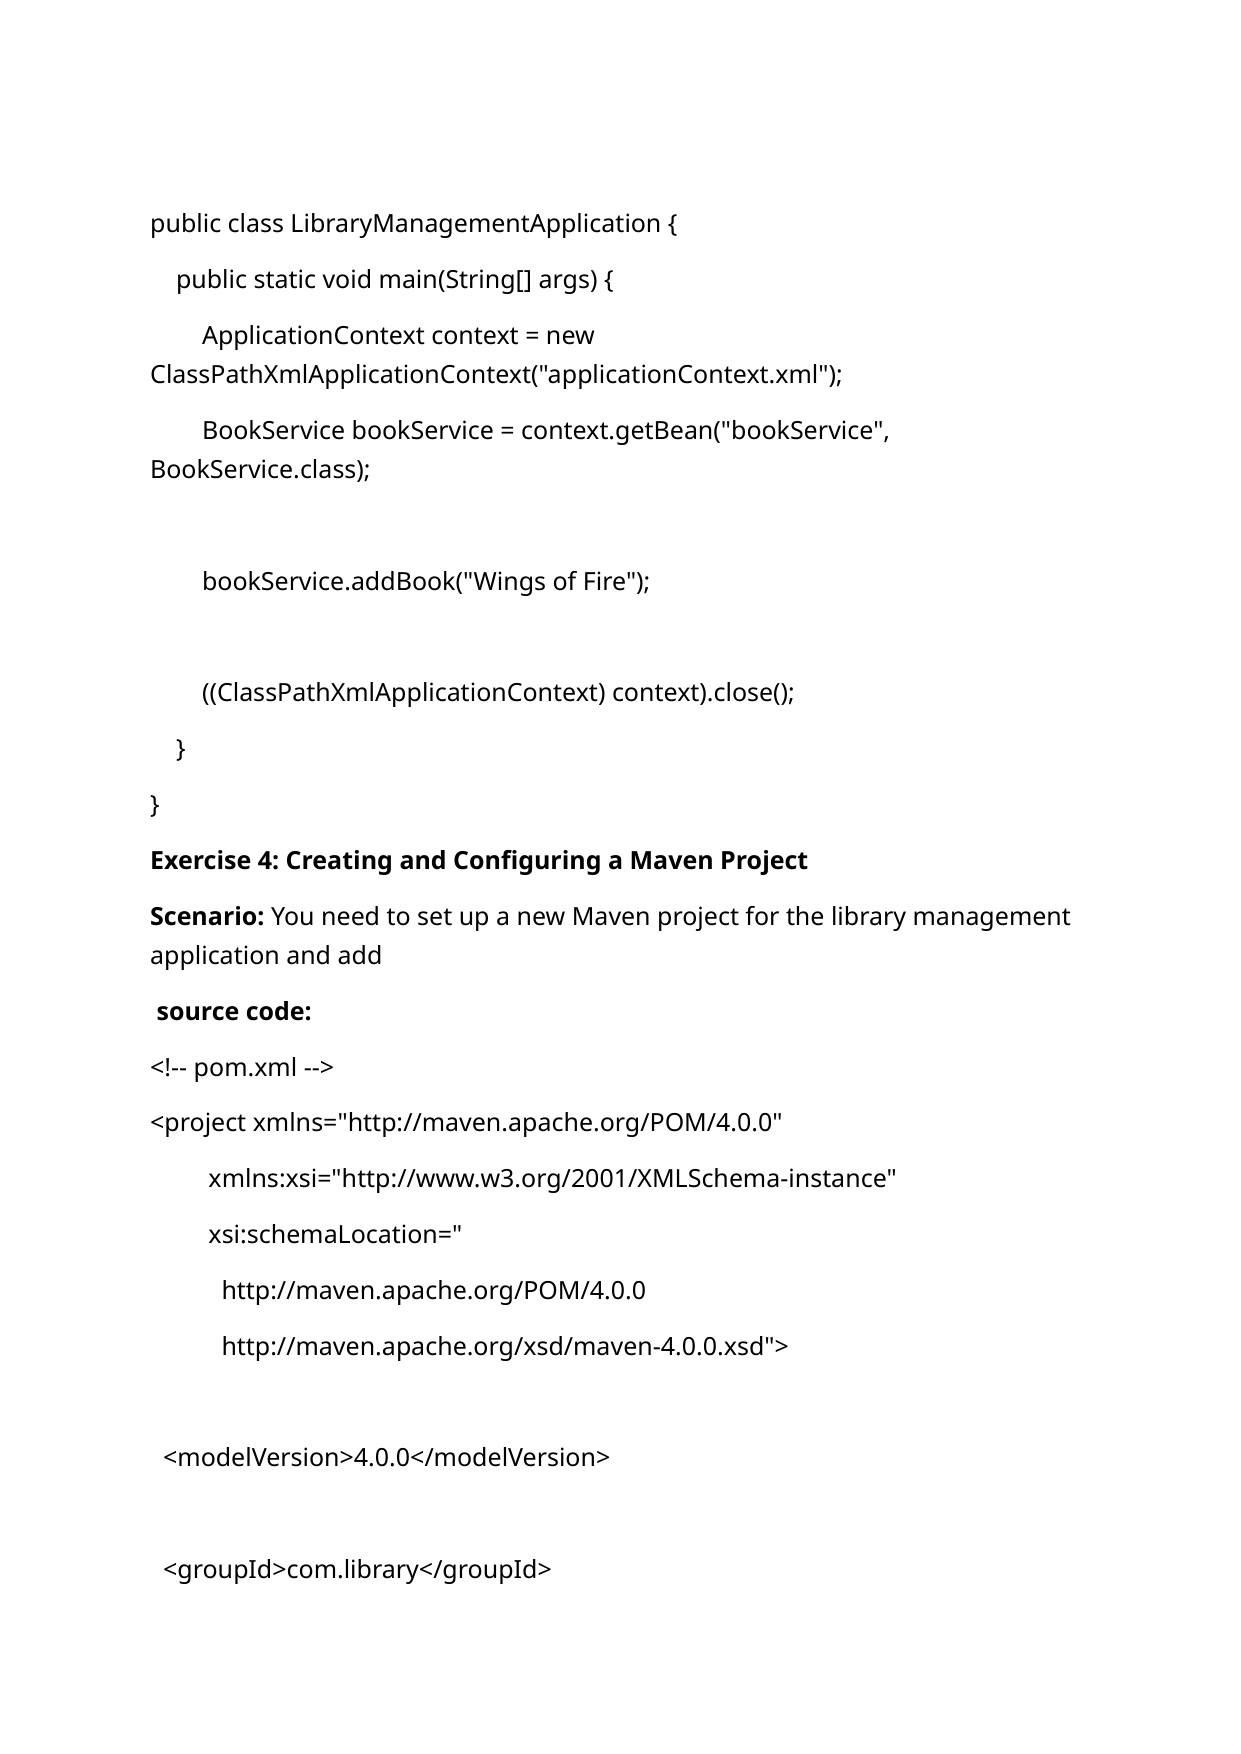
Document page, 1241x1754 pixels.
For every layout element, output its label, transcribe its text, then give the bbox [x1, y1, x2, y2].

text <project xmlns="http://maven.apache.org/POM/4.0.0" [150, 1105, 1090, 1139]
text } [150, 731, 1090, 765]
text http://maven.apache.org/POM/4.0.0 [150, 1272, 1090, 1307]
text ApplicationContext context = new ClassPathXmlApplicationContext("applicationContext.xml"); [150, 317, 1090, 391]
text <!-- pom.xml --> [150, 1049, 1090, 1083]
text xsi:schemaLocation=" [150, 1217, 1090, 1251]
text <modelVersion>4.0.0</modelVersion> [150, 1440, 1090, 1474]
text <groupId>com.library</groupId> [150, 1552, 1090, 1586]
text public class LibraryManagementApplication { [150, 206, 1090, 240]
text http://maven.apache.org/xsd/maven-4.0.0.xsd"> [150, 1328, 1090, 1362]
text ((ClassPathXmlApplicationContext) context).close(); [150, 675, 1090, 709]
text BookService bookService = context.getBean("bookService", BookService.class); [150, 412, 1090, 486]
text bookService.addBook("Wings of Fire"); [150, 563, 1090, 597]
text source code: [150, 993, 1090, 1027]
text public static void main(String[] args) { [150, 262, 1090, 296]
text } [150, 787, 1090, 821]
text Exercise 4: Creating and Configuring a Maven Project [150, 842, 1090, 877]
text xmlns:xsi="http://www.w3.org/2001/XMLSchema-instance" [150, 1161, 1090, 1195]
text Scenario: You need to set up a new Maven project for the library management application and add [150, 898, 1090, 972]
